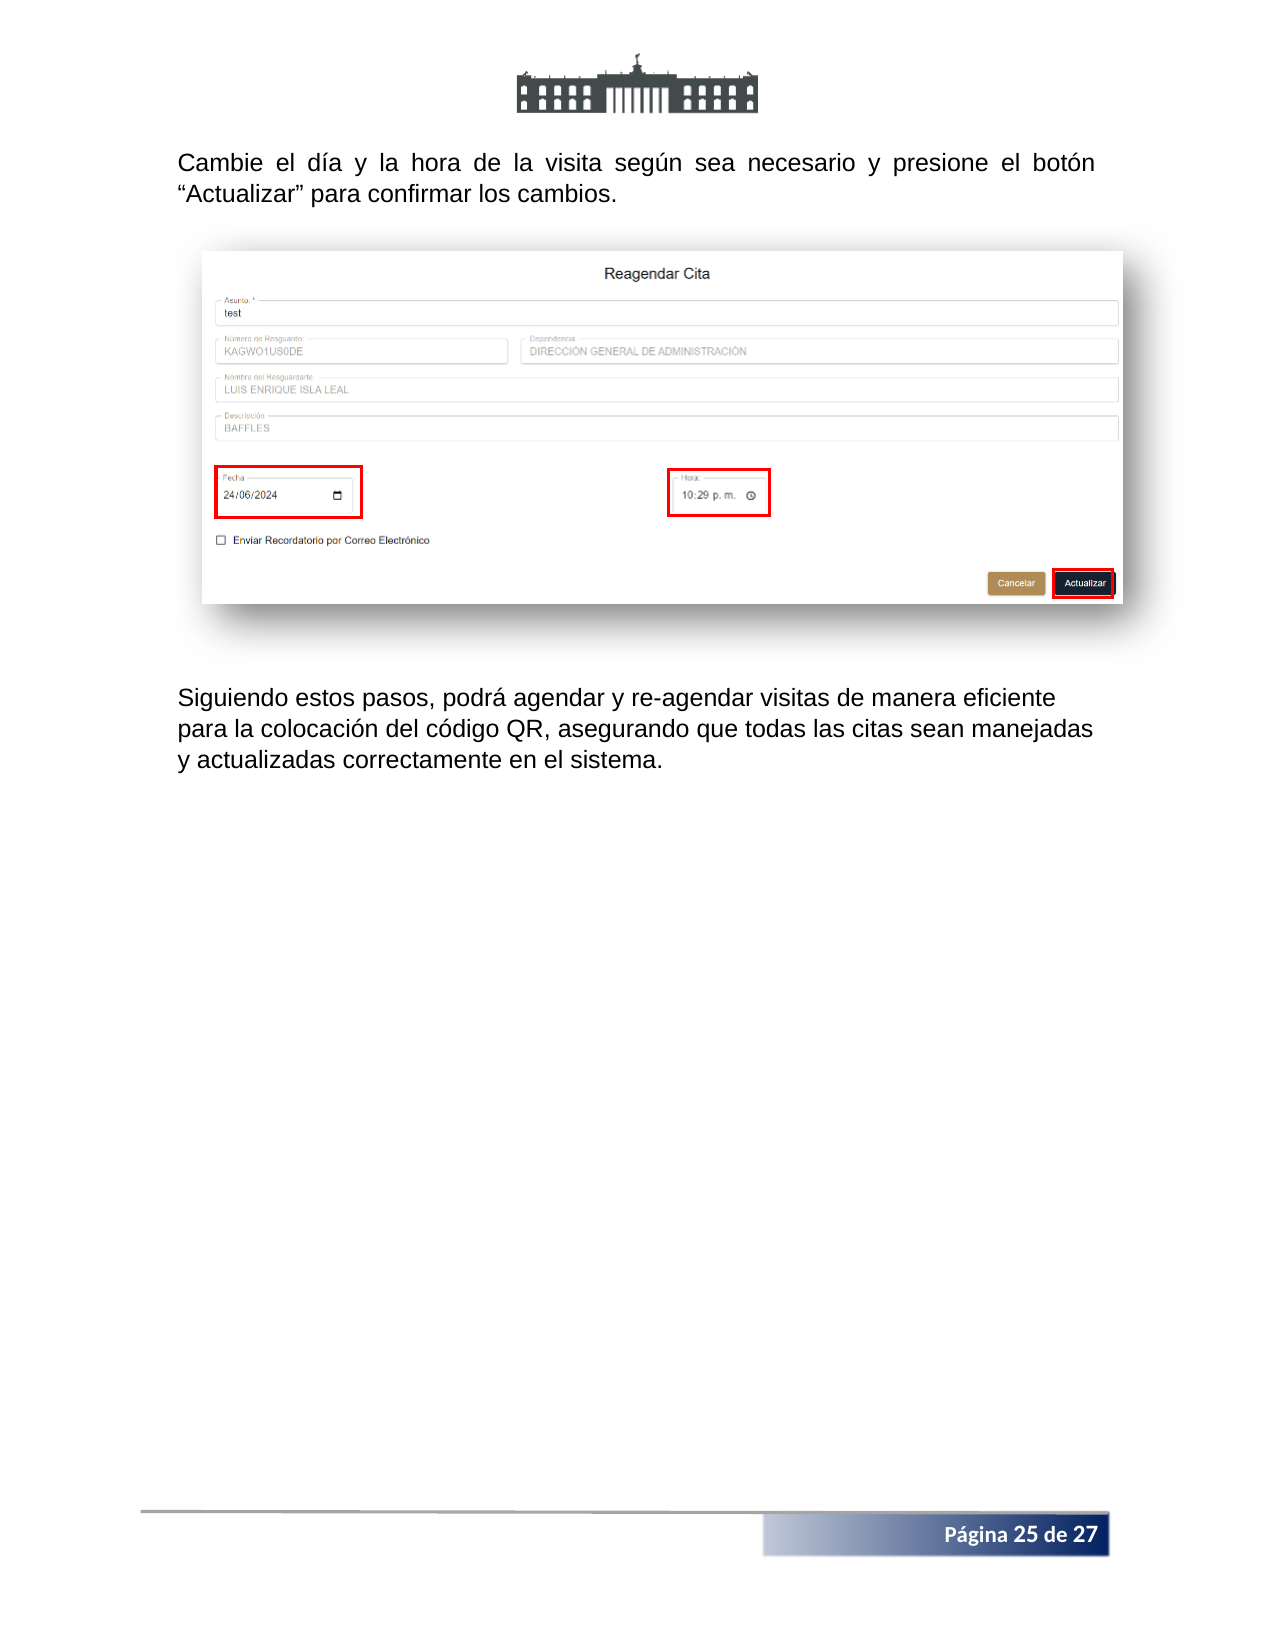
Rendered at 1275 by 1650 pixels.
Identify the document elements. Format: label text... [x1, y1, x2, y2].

picture [202, 251, 1123, 604]
picture [515, 50, 760, 128]
text Cambie el día y la hora de la visita según sea necesario y presione el botón “Actualizar” para confirmar los cambios. [177, 148, 1098, 207]
text Siguiendo estos pasos, podrá agendar y re-agendar visitas de manera eficiente para la colocación del código QR, asegurando que todas las citas sean manejadas y actualizadas correctamente en el sistema. [177, 683, 1098, 774]
